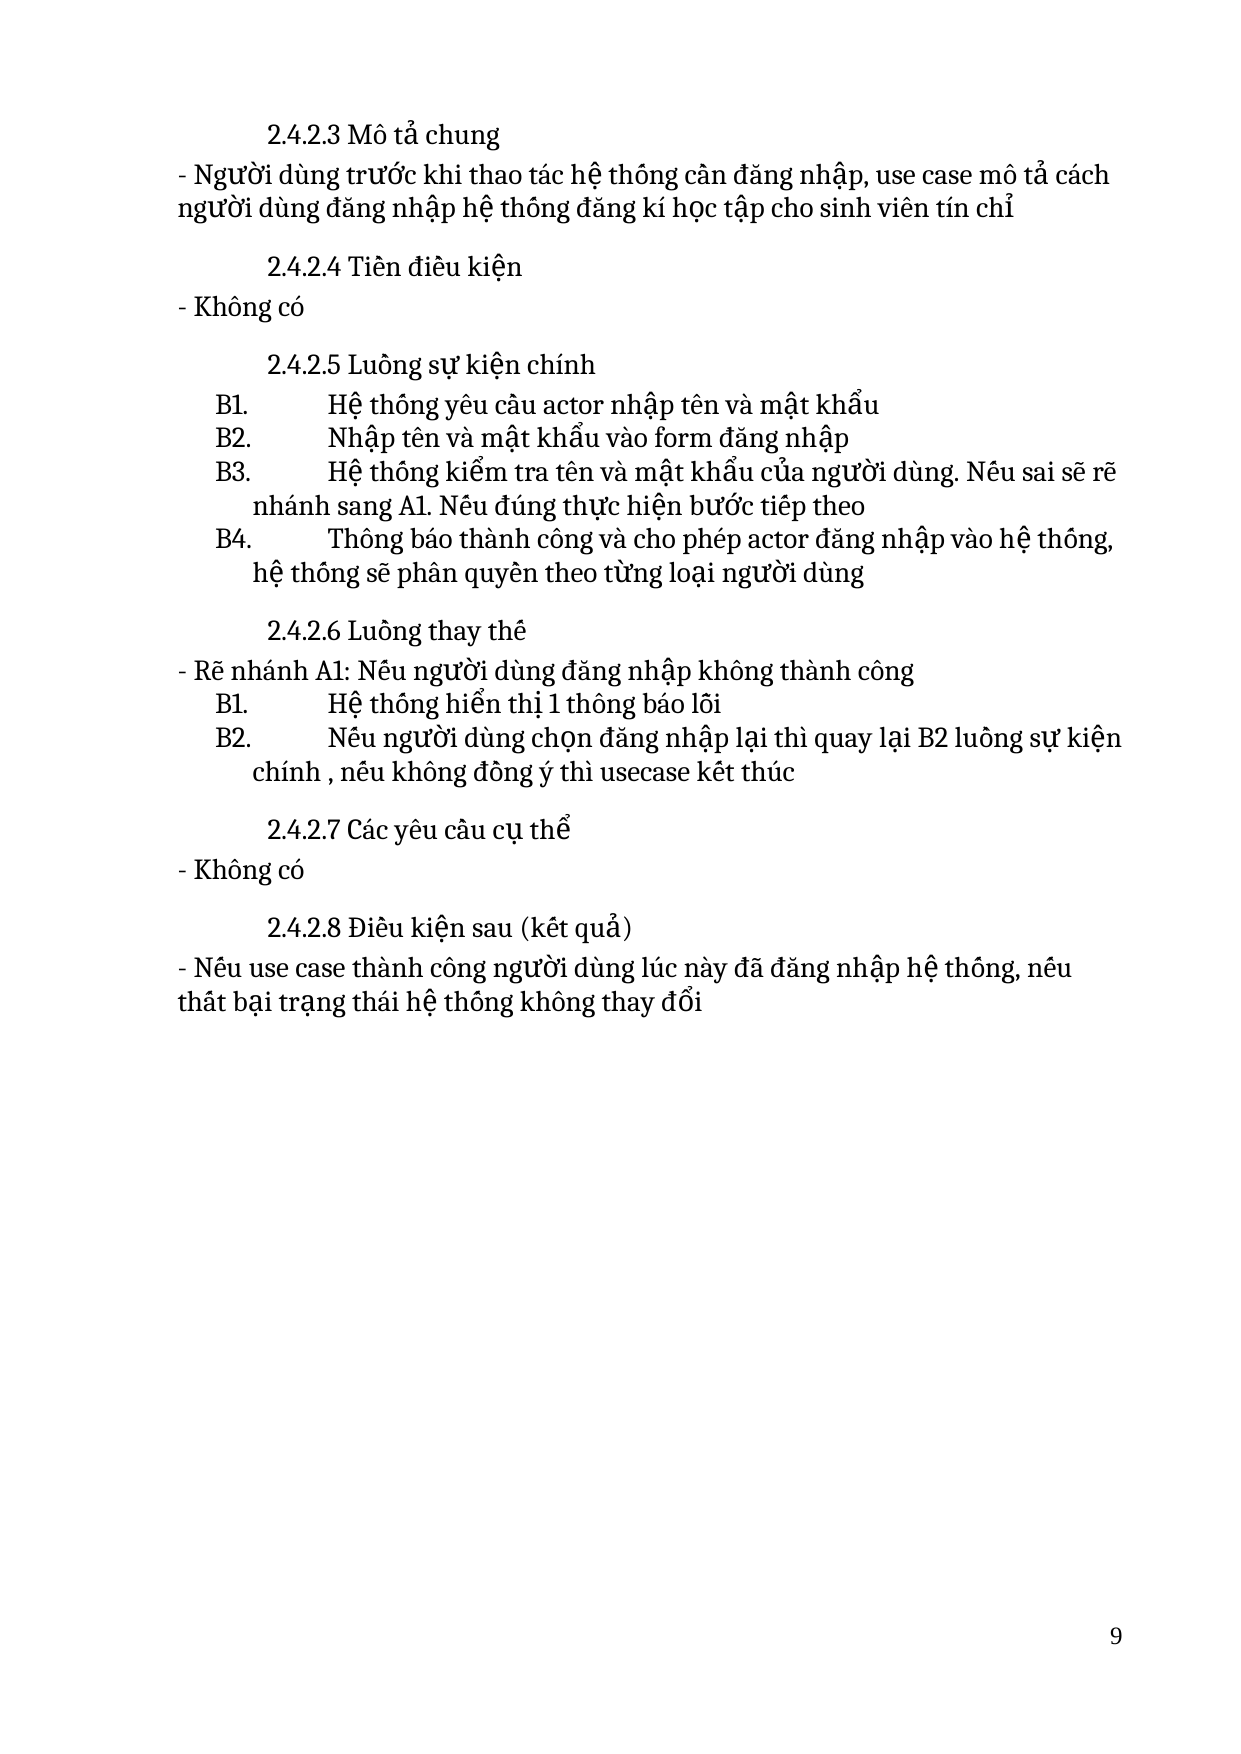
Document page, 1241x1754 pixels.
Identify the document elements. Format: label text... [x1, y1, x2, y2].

subtitle 2.4.2.5 Luồng sự kiện chính [267, 348, 1122, 382]
text - Không có [177, 290, 1122, 323]
subtitle 2.4.2.3 Mô tả chung [267, 118, 1122, 152]
text - Không có [177, 853, 1122, 887]
text - Nếu use case thành công người dùng lúc này đã đăng nhập hệ thống, nếu thất bại trạng thái hệ thống không thay đổi [177, 951, 1122, 1018]
text - Rẽ nhánh A1: Nếu người dùng đăng nhập không thành công [177, 654, 1122, 688]
list Hệ thống kiểm tra tên và mật khẩu của người dùng. Nếu sai sẽ rẽ nhánh sang A1. Nếu đúng thực hiện bước tiếp theo [215, 455, 1122, 522]
subtitle 2.4.2.4 Tiền điều kiện [267, 250, 1122, 283]
text - Người dùng trước khi thao tác hệ thống cần đăng nhập, use case mô tả cách người dùng đăng nhập hệ thống đăng kí học tập cho sinh viên tín chỉ [177, 158, 1122, 225]
list Hệ thống hiển thị 1 thông báo lỗi [215, 688, 1122, 721]
subtitle 2.4.2.6 Luồng thay thế [267, 614, 1122, 648]
subtitle 2.4.2.7 Các yêu cầu cụ thể [267, 813, 1122, 847]
list Nếu người dùng chọn đăng nhập lại thì quay lại B2 luồng sự kiện chính , nếu không đồng ý thì usecase kết thúc [215, 721, 1122, 788]
list Nhập tên và mật khẩu vào form đăng nhập [215, 422, 1122, 455]
list Thông báo thành công và cho phép actor đăng nhập vào hệ thống, hệ thống sẽ phân quyền theo từng loại người dùng [215, 522, 1122, 589]
subtitle 2.4.2.8 Điều kiện sau (kết quả) [267, 912, 1122, 945]
list Hệ thống yêu cầu actor nhập tên và mật khẩu [215, 388, 1122, 422]
